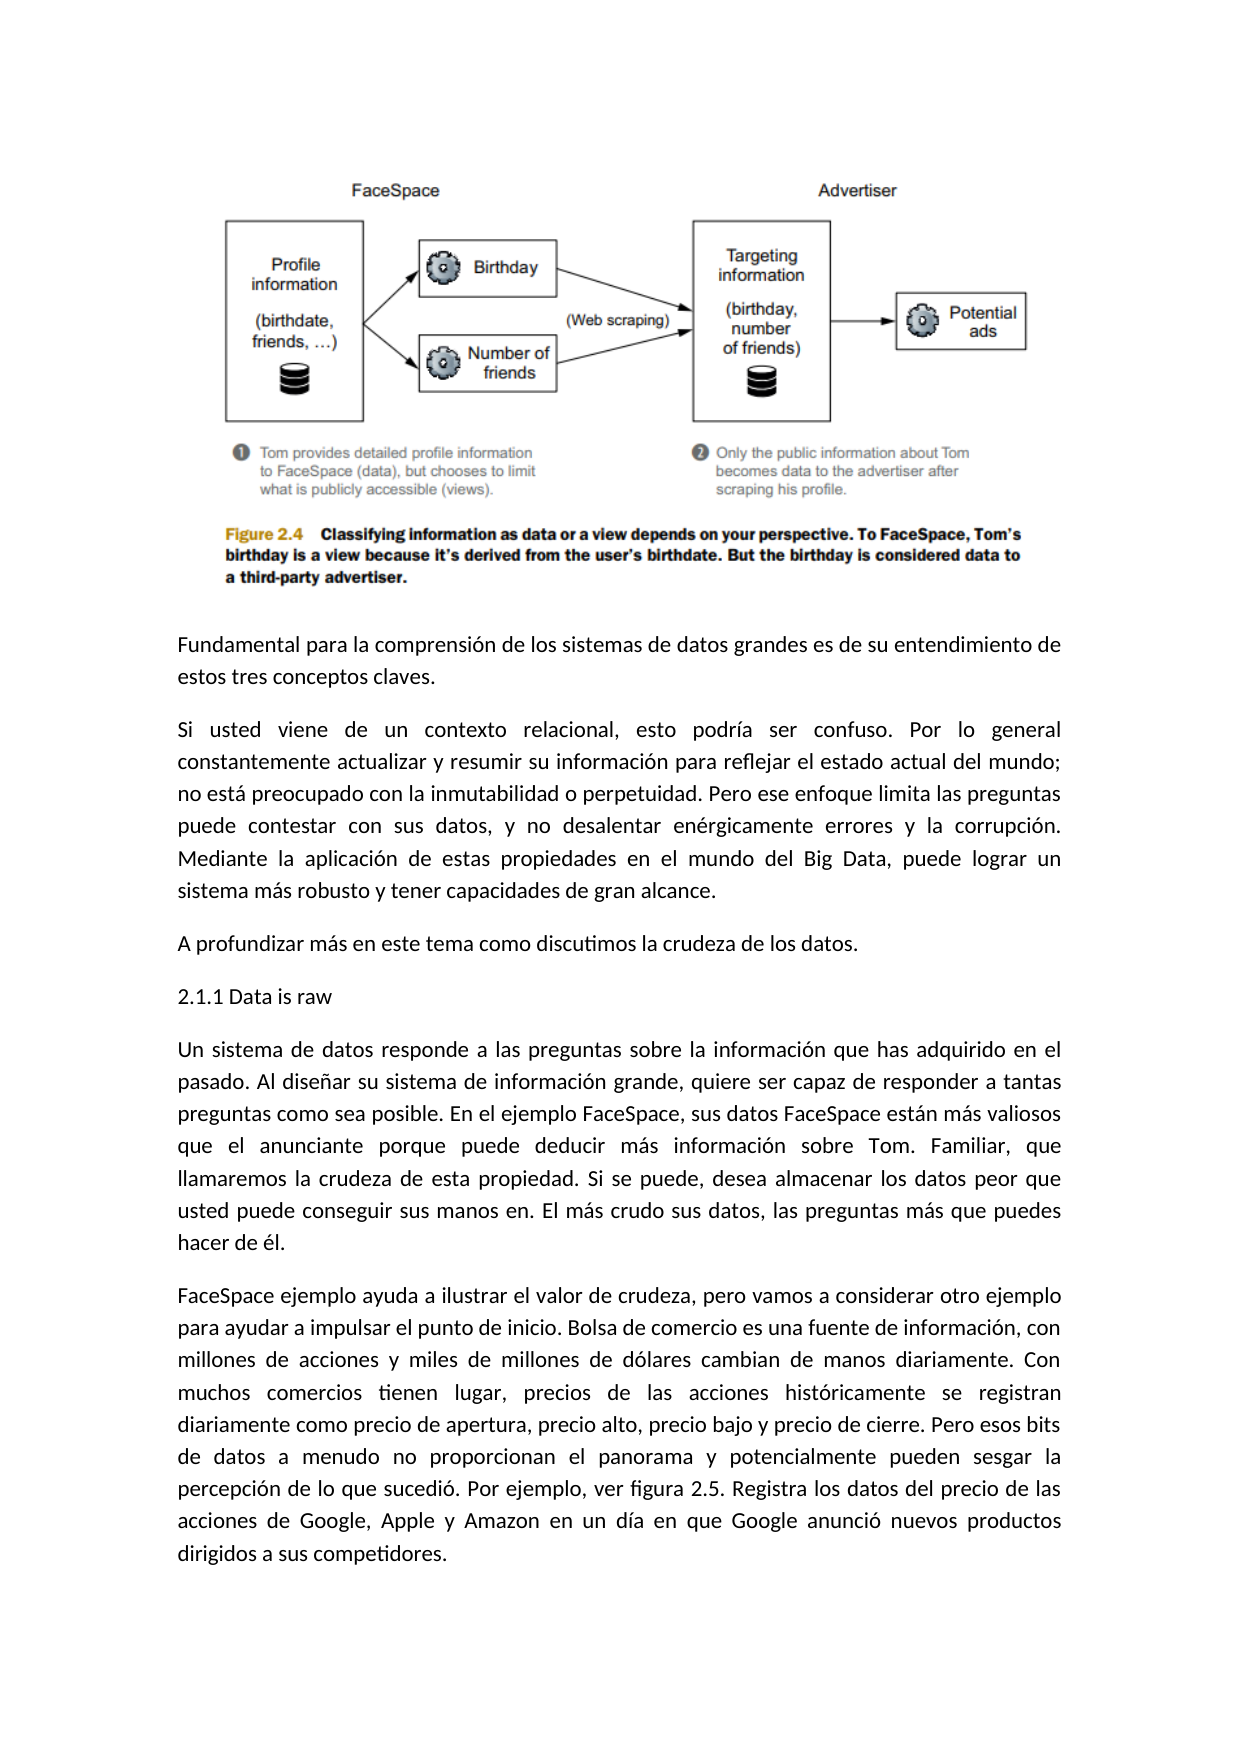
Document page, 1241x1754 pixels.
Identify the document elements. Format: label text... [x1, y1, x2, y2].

text A profundizar más en este tema como discutimos la crudeza de los datos. [177, 929, 1063, 957]
text Fundamental para la comprensión de los sistemas de datos grandes es de su entendimiento de estos tres conceptos claves. [177, 626, 1063, 690]
text 2.1.1 Data is raw [177, 982, 1063, 1010]
text FaceSpace ejemplo ayuda a ilustrar el valor de crudeza, pero vamos a considerar otro ejemplo para ayudar a impulsar el punto de inicio. Bolsa de comercio es una fuente de información, con millones de acciones y miles de millones de dólares cambian de manos diariamente. Con muchos comercios tienen lugar, precios de las acciones históricamente se registran diariamente como precio de apertura, precio alto, precio bajo y precio de cierre. Pero esos bits de datos a menudo no proporcionan el panorama y potencialmente pueden sesgar la percepción de lo que sucedió. Por ejemplo, ver figura 2.5. Registra los datos del precio de las acciones de Google, Apple y Amazon en un día en que Google anunció nuevos productos dirigidos a sus competidores. [177, 1281, 1063, 1567]
text Si usted viene de un contexto relacional, esto podría ser confuso. Por lo general constantemente actualizar y resumir su información para reflejar el estado actual del mundo; no está preocupado con la inmutabilidad o perpetuidad. Pero ese enfoque limita las preguntas puede contestar con sus datos, y no desalentar enérgicamente errores y la corrupción. Mediante la aplicación de estas propiedades en el mundo del Big Data, puede lograr un sistema más robusto y tener capacidades de gran alcance. [177, 715, 1063, 904]
text Un sistema de datos responde a las preguntas sobre la información que has adquirido en el pasado. Al diseñar su sistema de información grande, quiere ser capaz de responder a tantas preguntas como sea posible. En el ejemplo FaceSpace, sus datos FaceSpace están más valiosos que el anunciante porque puede deducir más información sobre Tom. Familiar, que llamaremos la crudeza de esta propiedad. Si se puede, desea almacenar los datos peor que usted puede conseguir sus manos en. El más crudo sus datos, las preguntas más que puedes hacer de él. [177, 1035, 1063, 1256]
picture [177, 147, 1063, 626]
